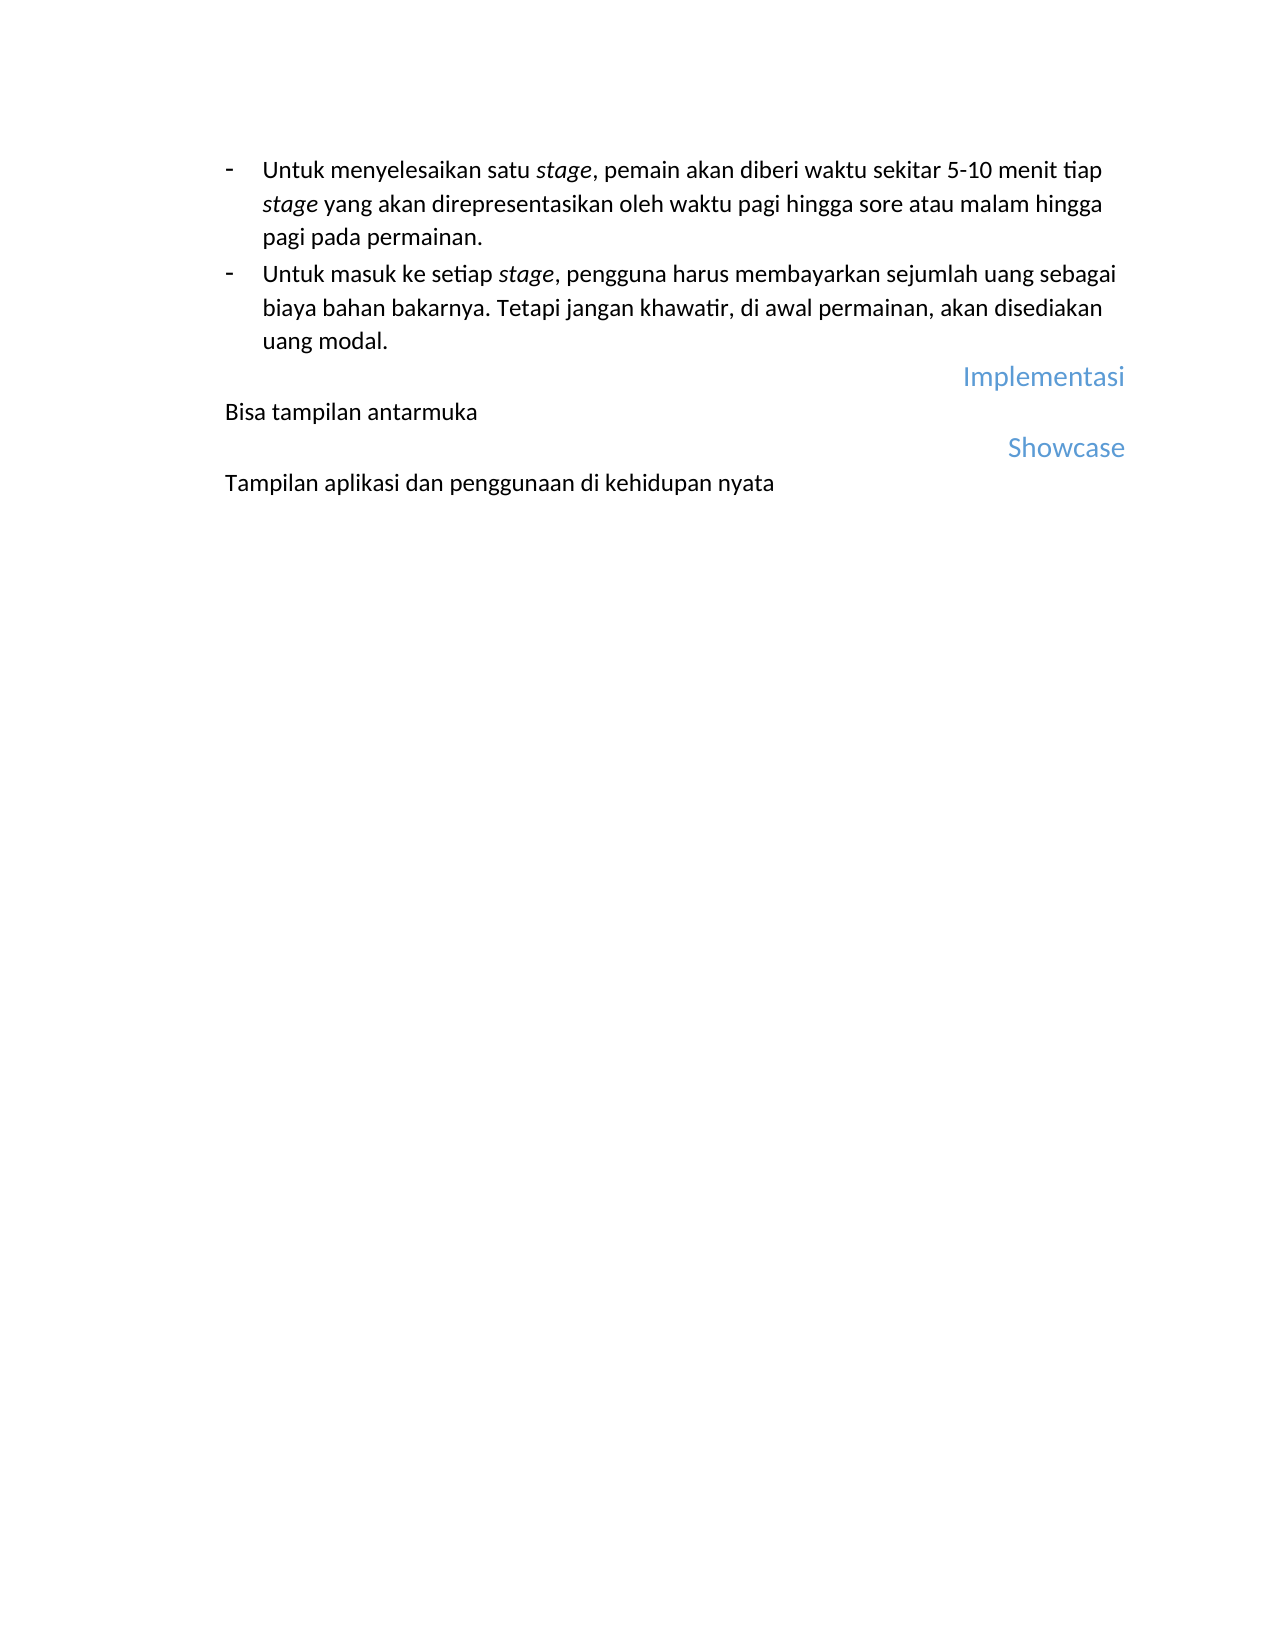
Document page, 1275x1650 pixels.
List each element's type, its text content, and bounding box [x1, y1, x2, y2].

list Untuk menyelesaikan satu stage, pemain akan diberi waktu sekitar 5-10 menit tiap stage yang akan direpresentasikan oleh waktu pagi hingga sore atau malam hingga pagi pada permainan. [225, 150, 1125, 251]
list Bisa tampilan antarmuka [225, 396, 1125, 427]
list Untuk masuk ke setiap stage, pengguna harus membayarkan sejumlah uang sebagai biaya bahan bakarnya. Tetapi jangan khawatir, di awal permainan, akan disediakan uang modal. [225, 254, 1125, 355]
list Implementasi [262, 358, 1125, 393]
list Showcase [225, 429, 1125, 465]
list Tampilan aplikasi dan penggunaan di kehidupan nyata [225, 467, 1125, 498]
